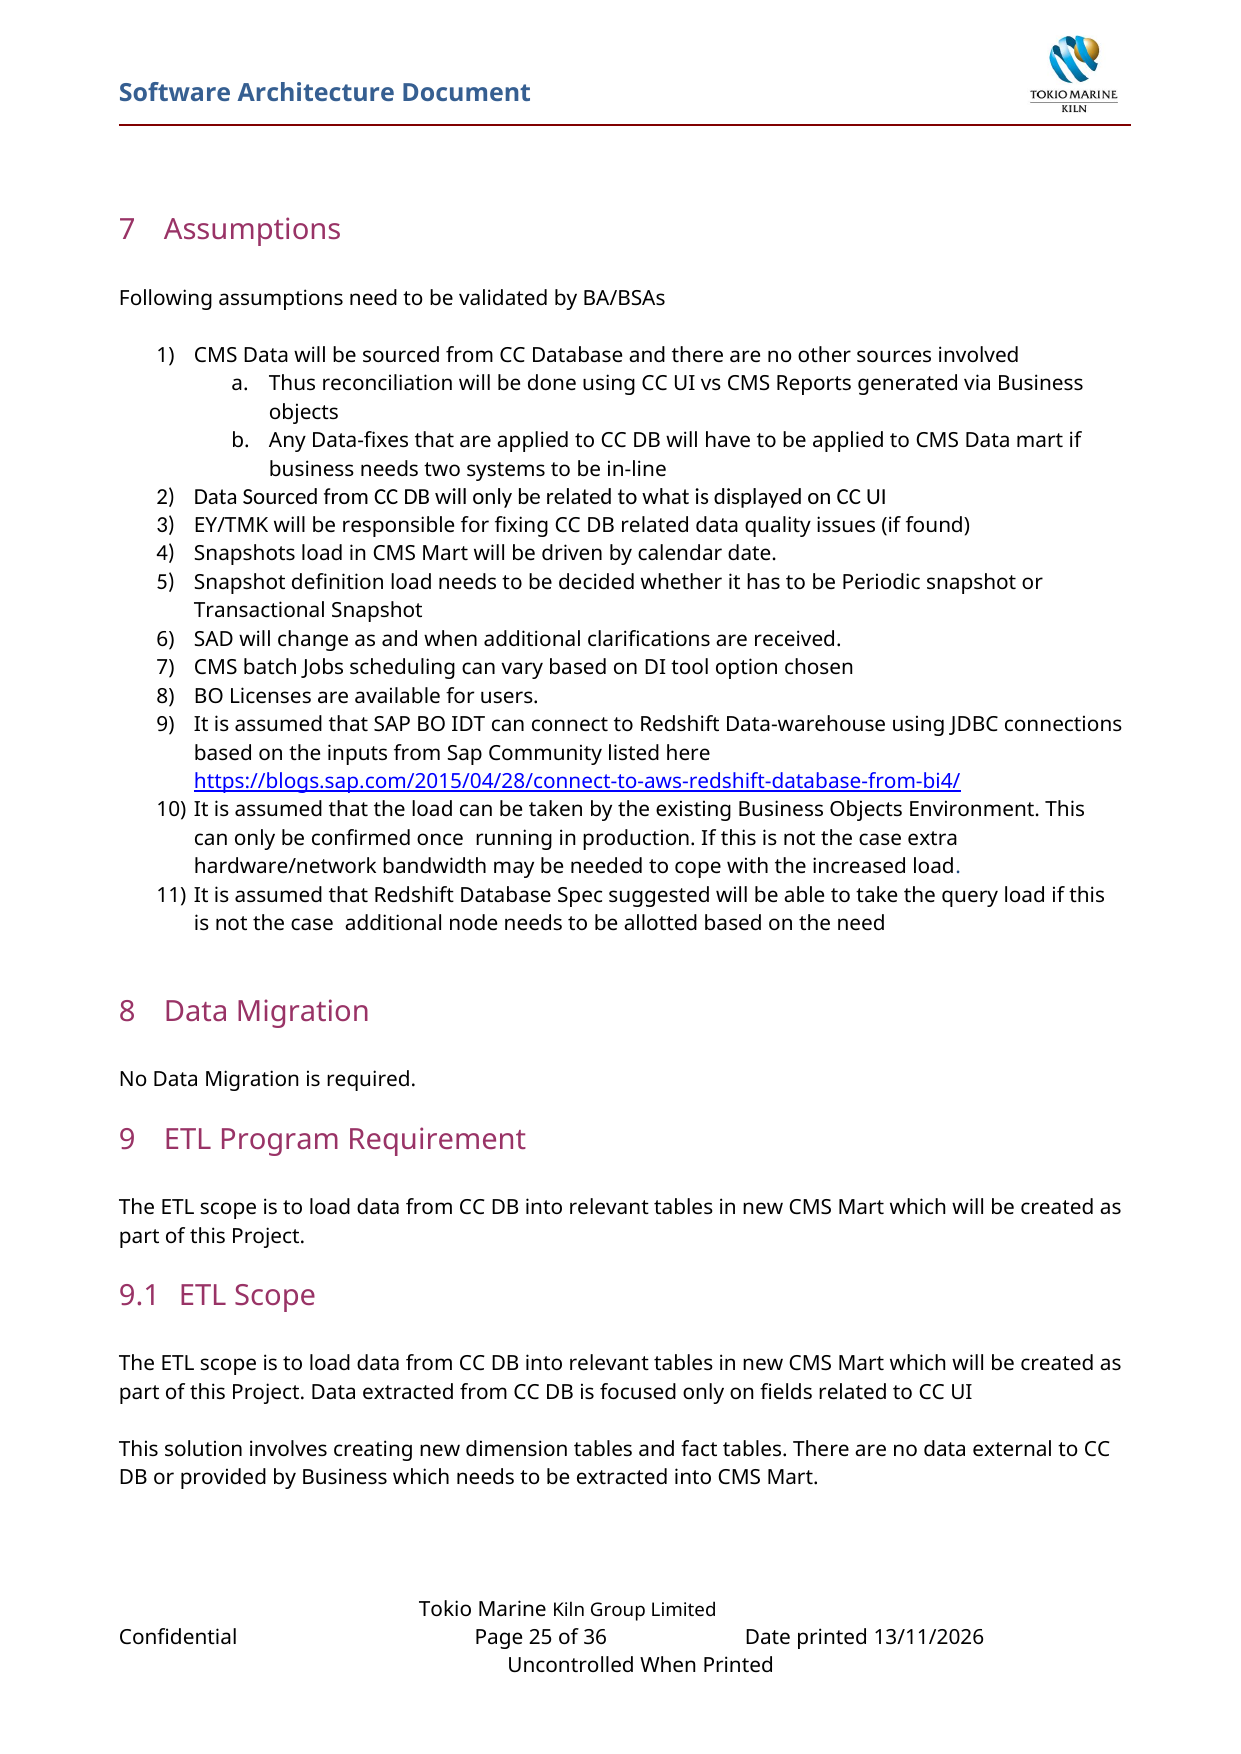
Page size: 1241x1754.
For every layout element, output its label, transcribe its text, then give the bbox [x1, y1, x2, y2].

text Following assumptions need to be validated by BA/BSAs [119, 283, 1124, 311]
list BO Licenses are available for users. [156, 681, 1124, 709]
list Data Sourced from CC DB will only be related to what is displayed on CC UI [156, 482, 1124, 510]
subtitle ETL Scope [119, 1274, 1124, 1314]
text The ETL scope is to load data from CC DB into relevant tables in new CMS Mart which will be created as part of this Project. [119, 1192, 1124, 1249]
list Thus reconciliation will be done using CC UI vs CMS Reports generated via Business objects [231, 368, 1124, 425]
list CMS batch Jobs scheduling can vary based on DI tool option chosen [156, 652, 1124, 681]
subtitle Assumptions [119, 209, 1124, 248]
list EY/TMK will be responsible for fixing CC DB related data quality issues (if found) [156, 510, 1124, 538]
list It is assumed that the load can be taken by the existing Business Objects Environment. This can only be confirmed once running in production. If this is not the case extra hardware/network bandwidth may be needed to cope with the increased load. [156, 794, 1124, 880]
list It is assumed that SAP BO IDT can connect to Redshift Data-warehouse using JDBC connections based on the inputs from Sap Community listed here [156, 709, 1124, 766]
subtitle ETL Program Requirement [119, 1118, 1124, 1158]
list It is assumed that Redshift Database Spec suggested will be able to take the query load if this is not the case additional node needs to be allotted based on the need [156, 880, 1124, 937]
text This solution involves creating new dimension tables and fact tables. There are no data external to CC DB or provided by Business which needs to be extracted into CMS Mart. [119, 1434, 1124, 1491]
list SAD will change as and when additional clarifications are received. [156, 624, 1124, 652]
list Snapshots load in CMS Mart will be driven by calendar date. [156, 538, 1124, 567]
list Any Data-fixes that are applied to CC DB will have to be applied to CMS Data mart if business needs two systems to be in-line [231, 425, 1124, 482]
picture [1006, 27, 1132, 126]
text The ETL scope is to load data from CC DB into relevant tables in new CMS Mart which will be created as part of this Project. Data extracted from CC DB is focused only on fields related to CC UI [119, 1348, 1124, 1405]
subtitle Data Migration [119, 990, 1124, 1030]
list Snapshot definition load needs to be decided whether it has to be Periodic snapshot or Transactional Snapshot [156, 567, 1124, 624]
list https://blogs.sap.com/2015/04/28/connect-to-aws-redshift-database-from-bi4/ [194, 766, 1124, 794]
list CMS Data will be sourced from CC Database and there are no other sources involved [156, 340, 1124, 368]
text No Data Migration is required. [119, 1064, 1124, 1093]
